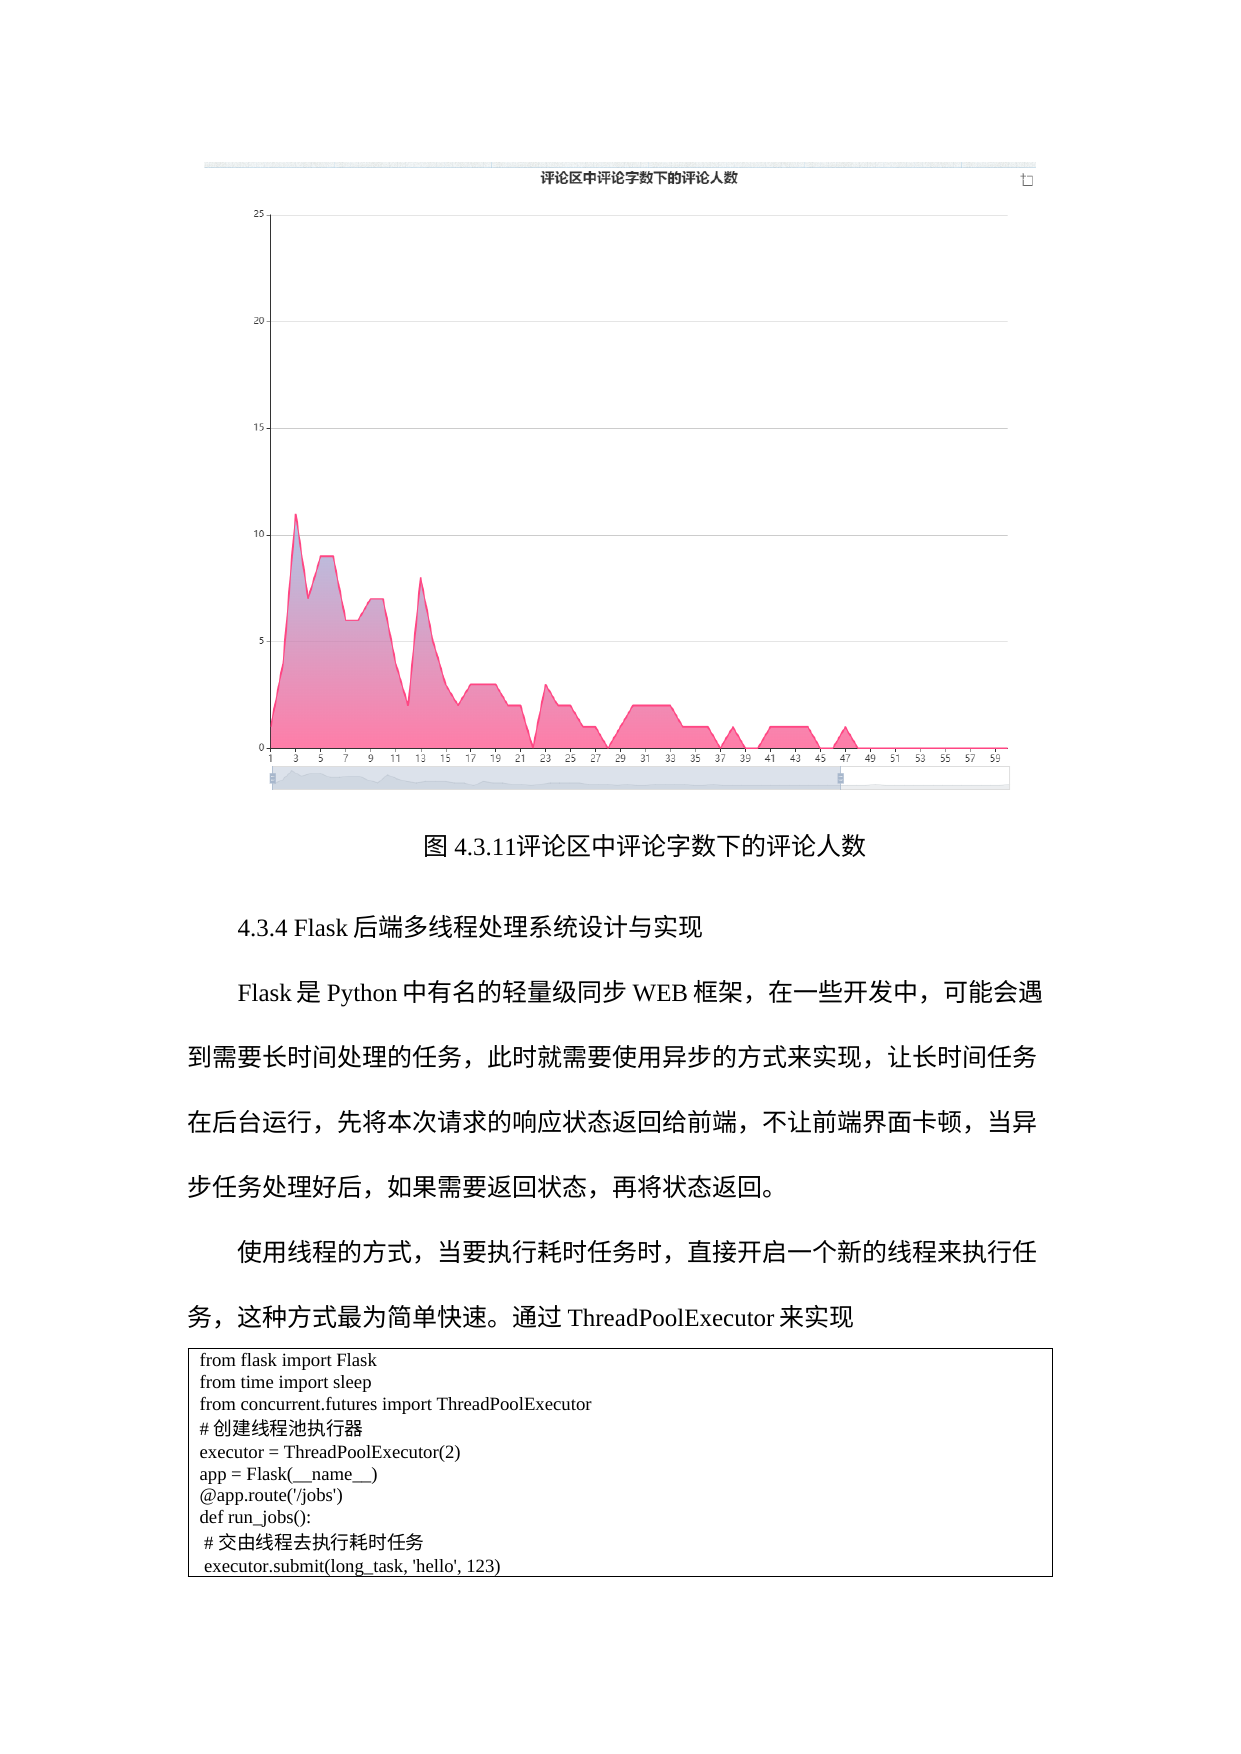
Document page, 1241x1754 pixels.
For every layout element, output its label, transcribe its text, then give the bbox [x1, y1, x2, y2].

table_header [189, 1349, 1052, 1576]
text Flask是Python中有名的轻量级同步WEB框架，在一些开发中，可能会遇到需要长时间处理的任务，此时就需要使用异步的方式来实现，让长时间任务在后台运行，先将本次请求的响应状态返回给前端，不让前端界面卡顿，当异步任务处理好后，如果需要返回状态，再将状态返回。 [187, 958, 1053, 1218]
subtitle Flask后端多线程处理系统设计与实现 [187, 893, 1053, 958]
picture [204, 162, 1036, 795]
text 使用线程的方式，当要执行耗时任务时，直接开启一个新的线程来执行任务，这种方式最为简单快速。通过ThreadPoolExecutor来实现 [187, 1218, 1053, 1348]
